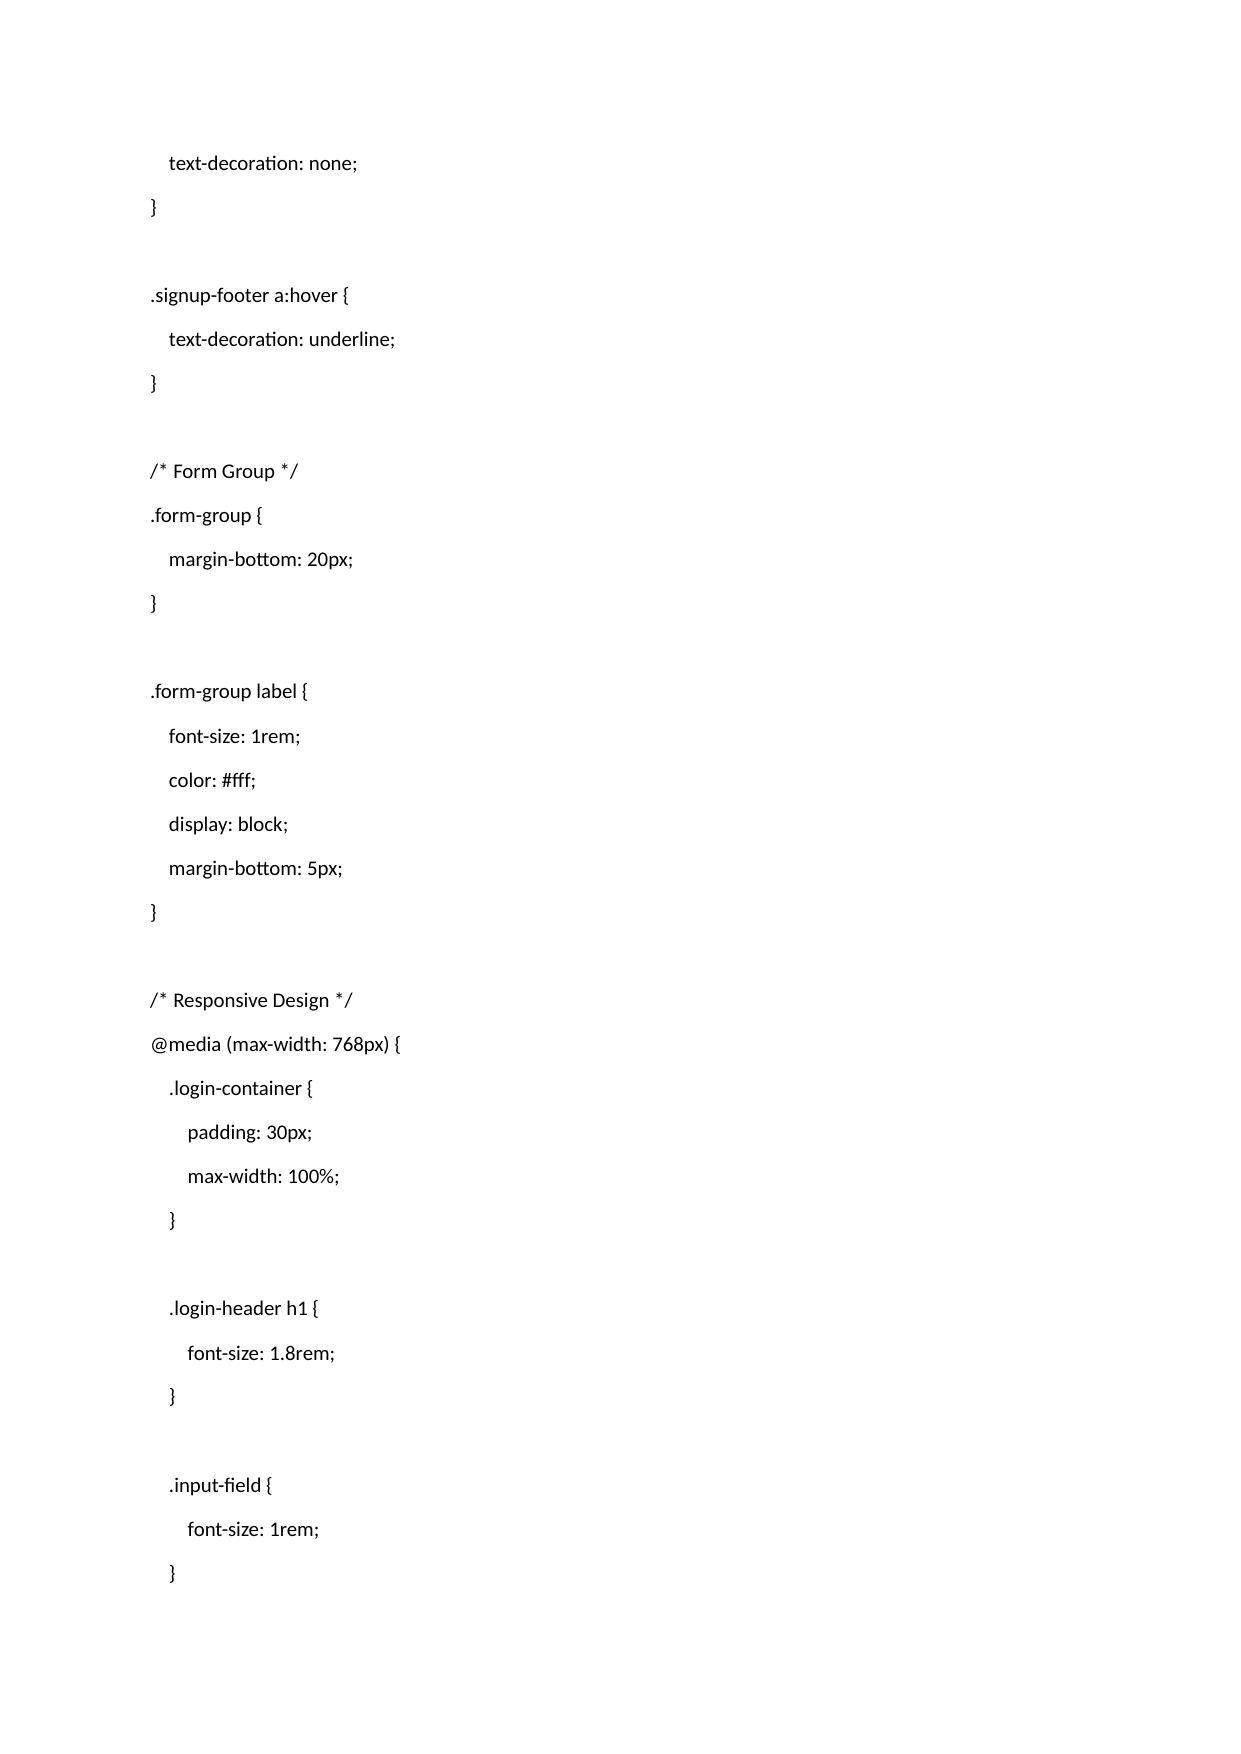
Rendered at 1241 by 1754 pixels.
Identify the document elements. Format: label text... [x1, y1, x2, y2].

text } [150, 899, 1090, 924]
text .form-group label { [150, 679, 1090, 704]
text font-size: 1rem; [150, 1516, 1090, 1541]
text font-size: 1.8rem; [150, 1340, 1090, 1365]
text } [150, 370, 1090, 396]
text display: block; [150, 811, 1090, 836]
text max-width: 100%; [150, 1163, 1090, 1189]
text color: #fff; [150, 767, 1090, 792]
text .login-container { [150, 1075, 1090, 1101]
text } [150, 194, 1090, 219]
text text-decoration: none; [150, 150, 1090, 175]
text padding: 30px; [150, 1119, 1090, 1145]
text /* Responsive Design */ [150, 987, 1090, 1013]
text margin-bottom: 5px; [150, 855, 1090, 880]
text } [150, 1560, 1090, 1585]
text text-decoration: underline; [150, 326, 1090, 352]
text @media (max-width: 768px) { [150, 1031, 1090, 1057]
text .input-field { [150, 1472, 1090, 1497]
text } [150, 591, 1090, 616]
text } [150, 1207, 1090, 1233]
text margin-bottom: 20px; [150, 547, 1090, 572]
text .form-group { [150, 502, 1090, 528]
text /* Form Group */ [150, 458, 1090, 484]
text .login-header h1 { [150, 1296, 1090, 1321]
text font-size: 1rem; [150, 723, 1090, 748]
text } [150, 1384, 1090, 1409]
text .signup-footer a:hover { [150, 282, 1090, 308]
